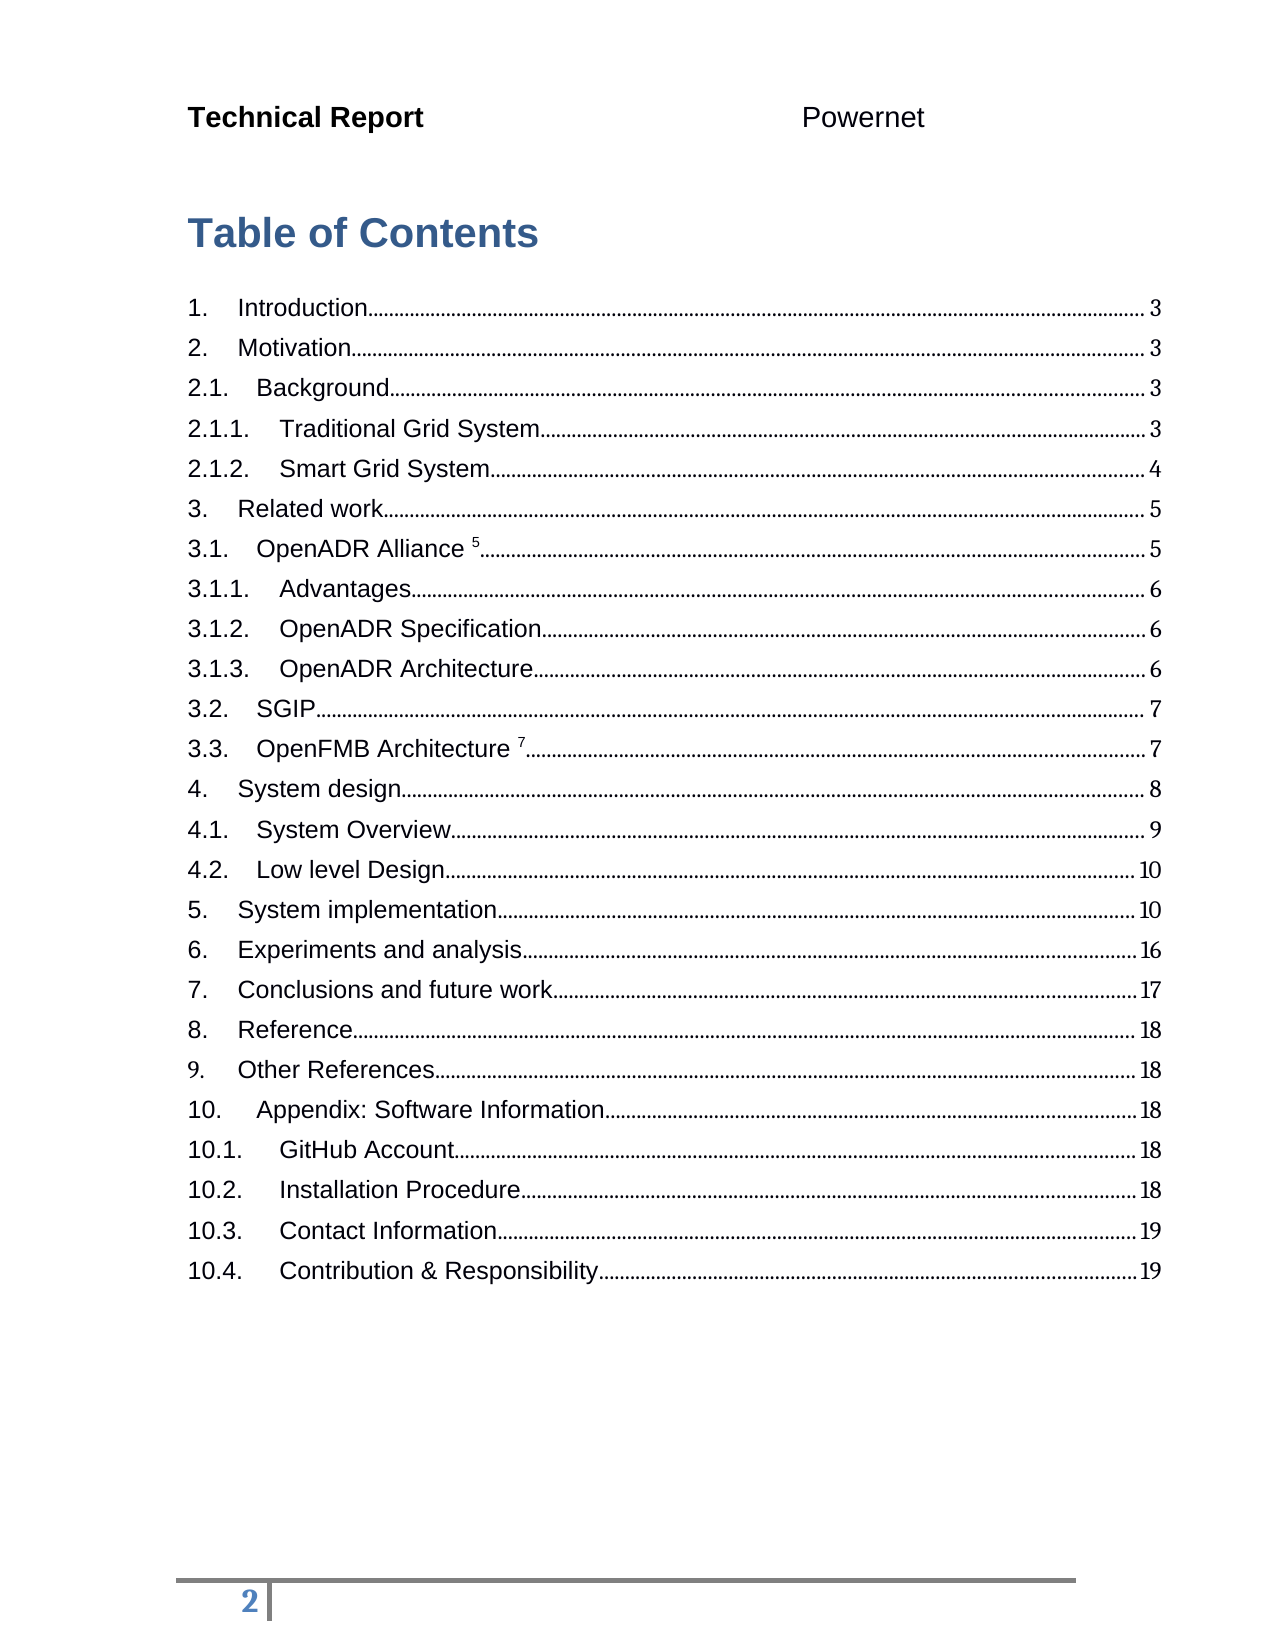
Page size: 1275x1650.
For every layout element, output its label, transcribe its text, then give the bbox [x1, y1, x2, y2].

subtitle Table of Contents [187, 208, 1087, 256]
